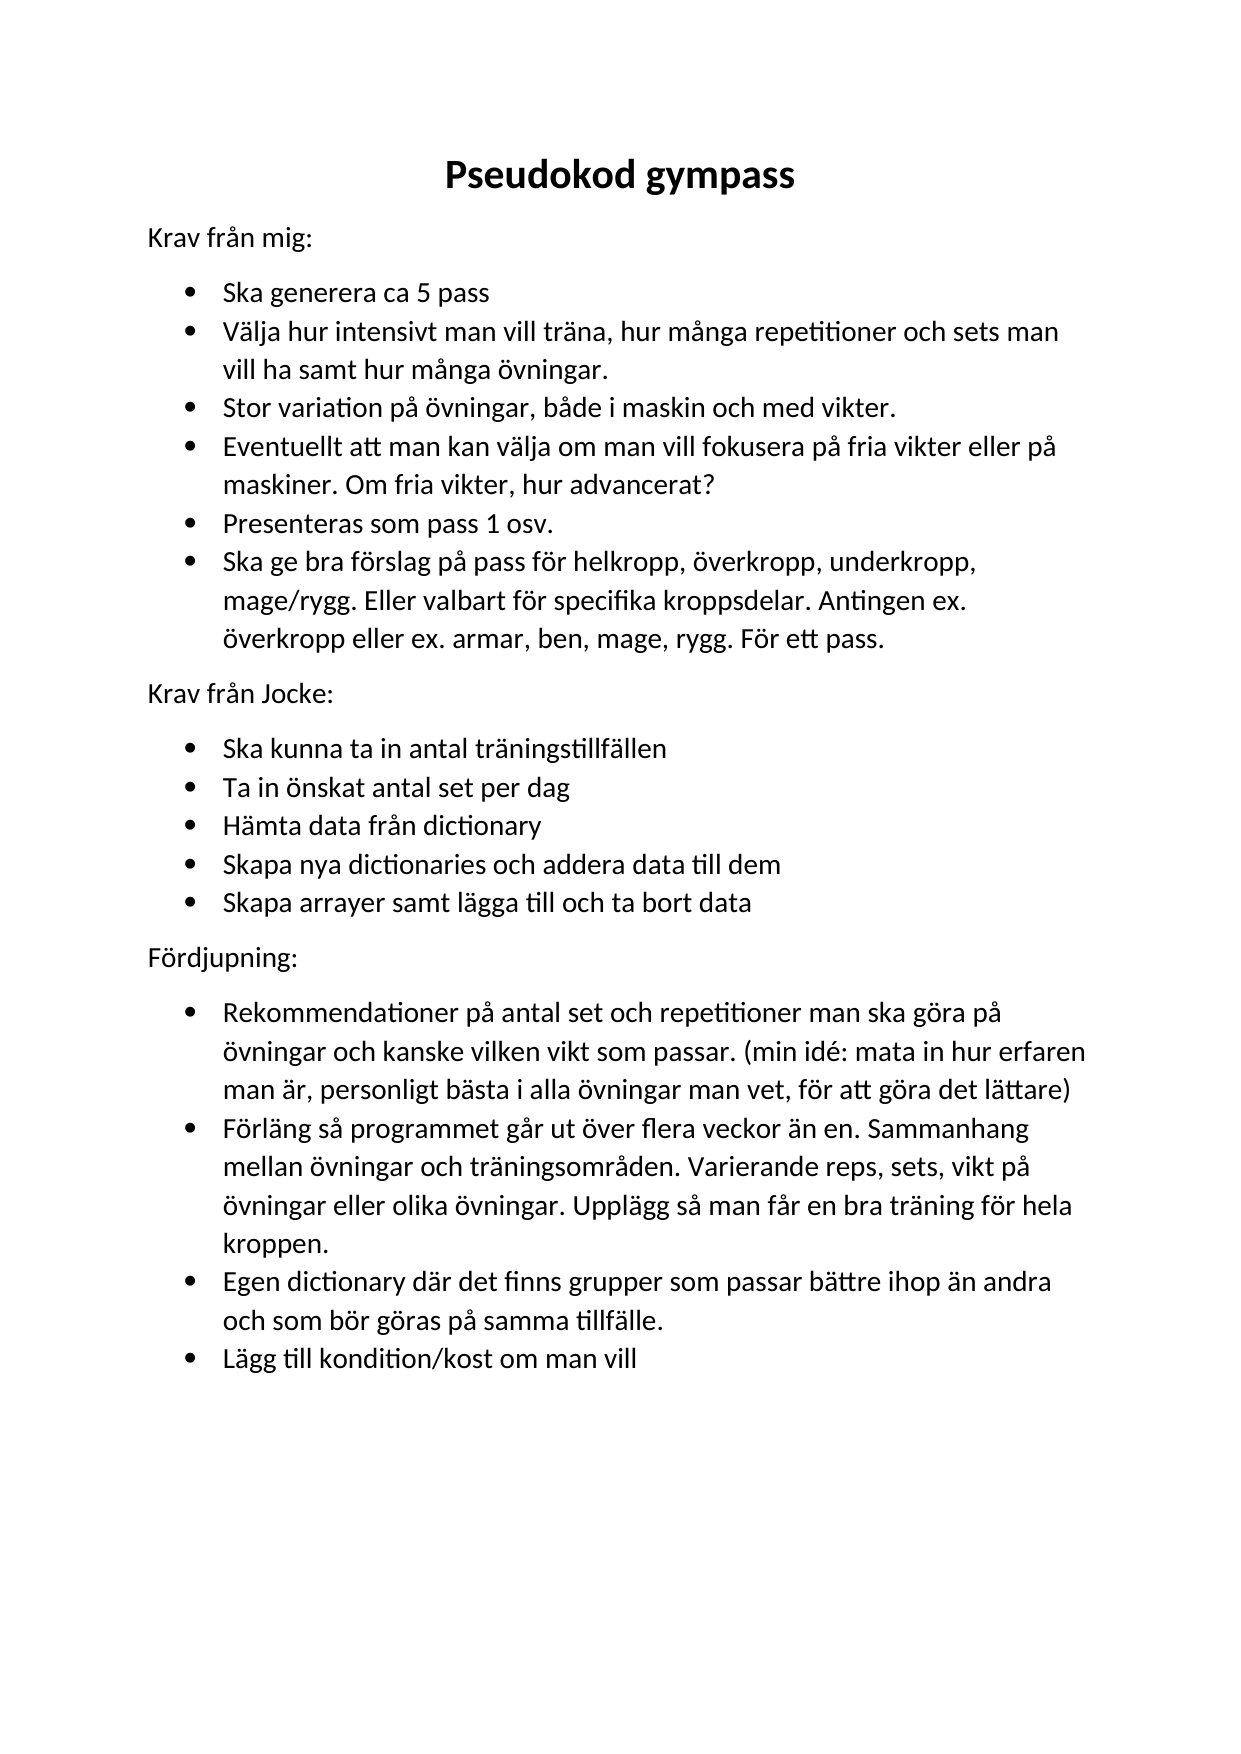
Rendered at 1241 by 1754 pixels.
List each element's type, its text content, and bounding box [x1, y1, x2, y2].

list Stor variation på övningar, både i maskin och med vikter. [185, 389, 1093, 425]
list Ska generera ca 5 pass [185, 274, 1093, 310]
text Pseudokod gympass [148, 148, 1093, 198]
list Eventuellt att man kan välja om man vill fokusera på fria vikter eller på maskiner. Om fria vikter, hur advancerat? [185, 428, 1093, 502]
list Ska kunna ta in antal träningstillfällen [185, 730, 1093, 766]
list Skapa nya dictionaries och addera data till dem [185, 846, 1093, 881]
list Ta in önskat antal set per dag [185, 769, 1093, 804]
text Krav från Jocke: [148, 675, 1093, 711]
list Egen dictionary där det finns grupper som passar bättre ihop än andra och som bör göras på samma tillfälle. [185, 1263, 1093, 1337]
list Hämta data från dictionary [185, 807, 1093, 843]
list Välja hur intensivt man vill träna, hur många repetitioner och sets man vill ha samt hur många övningar. [185, 313, 1093, 387]
list Presenteras som pass 1 osv. [185, 505, 1093, 541]
list Skapa arrayer samt lägga till och ta bort data [185, 884, 1093, 920]
list Rekommendationer på antal set och repetitioner man ska göra på övningar och kanske vilken vikt som passar. (min idé: mata in hur erfaren man är, personligt bästa i alla övningar man vet, för att göra det lättare) [185, 994, 1093, 1107]
list Lägg till kondition/kost om man vill [185, 1340, 1093, 1376]
list Förläng så programmet går ut över flera veckor än en. Sammanhang mellan övningar och träningsområden. Varierande reps, sets, vikt på övningar eller olika övningar. Upplägg så man får en bra träning för hela kroppen. [185, 1110, 1093, 1261]
text Krav från mig: [148, 219, 1093, 255]
list Ska ge bra förslag på pass för helkropp, överkropp, underkropp, mage/rygg. Eller valbart för specifika kroppsdelar. Antingen ex. överkropp eller ex. armar, ben, mage, rygg. För ett pass. [185, 543, 1093, 656]
text Fördjupning: [148, 939, 1093, 975]
